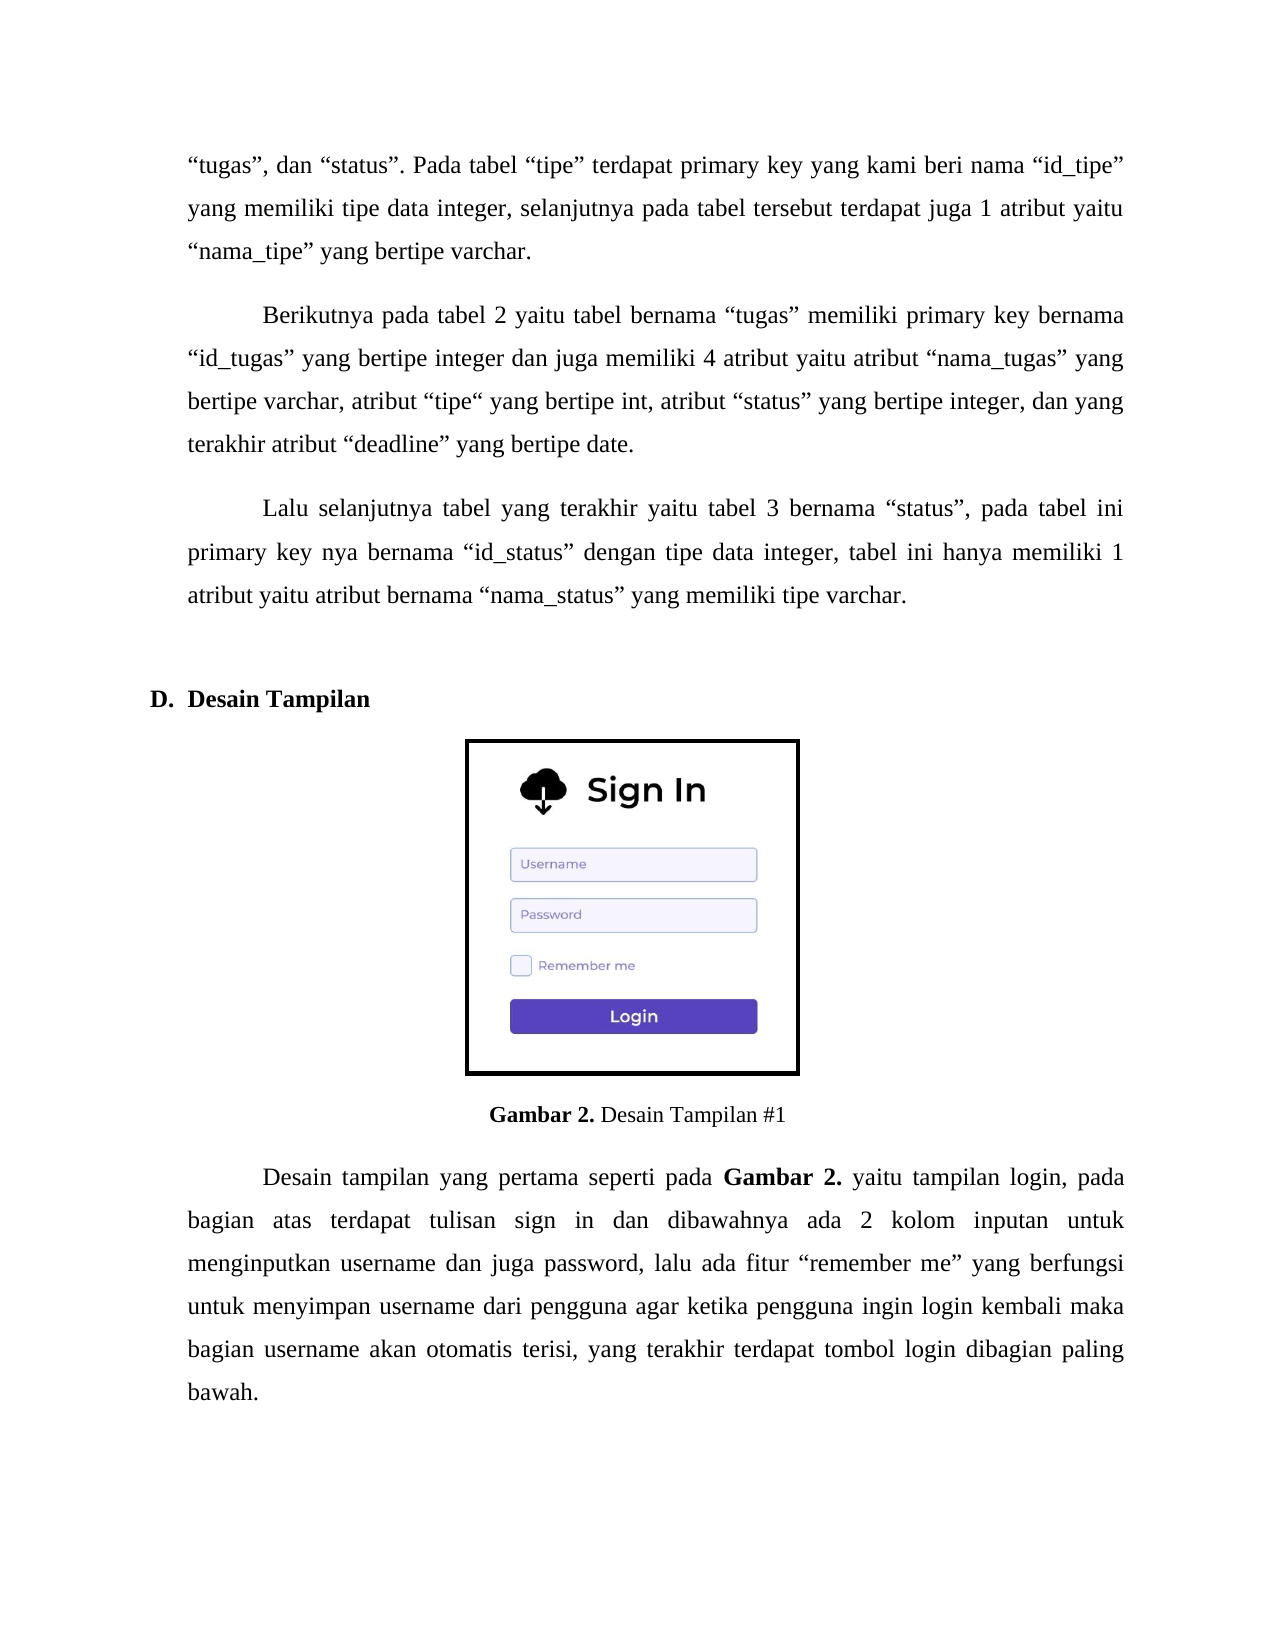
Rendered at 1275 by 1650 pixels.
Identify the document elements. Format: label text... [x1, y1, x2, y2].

picture [469, 743, 796, 1071]
text Gambar 2. Desain Tampilan #1 [150, 1101, 1125, 1128]
text Lalu selanjutnya tabel yang terakhir yaitu tabel 3 bernama “status”, pada tabel ini primary key nya bernama “id_status” dengan tipe data integer, tabel ini hanya memiliki 1 atribut yaitu atribut bernama “nama_status” yang memiliki tipe varchar. [187, 493, 1125, 608]
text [187, 150, 1125, 265]
text Desain tampilan yang pertama seperti pada Gambar 2. yaitu tampilan login, pada bagian atas terdapat tulisan sign in dan dibawahnya ada 2 kolom inputan untuk menginputkan username dan juga password, lalu ada fitur “remember me” yang berfungsi untuk menyimpan username dari pengguna agar ketika pengguna ingin login kembali maka bagian username akan otomatis terisi, yang terakhir terdapat tombol login dibagian paling bawah. [187, 1162, 1125, 1406]
text Berikutnya pada tabel 2 yaitu tabel bernama “tugas” memiliki primary key bernama “id_tugas” yang bertipe integer dan juga memiliki 4 atribut yaitu atribut “nama_tugas” yang bertipe varchar, atribut “tipe“ yang bertipe int, atribut “status” yang bertipe integer, dan yang terakhir atribut “deadline” yang bertipe date. [187, 300, 1125, 458]
list Desain Tampilan [150, 684, 1125, 713]
